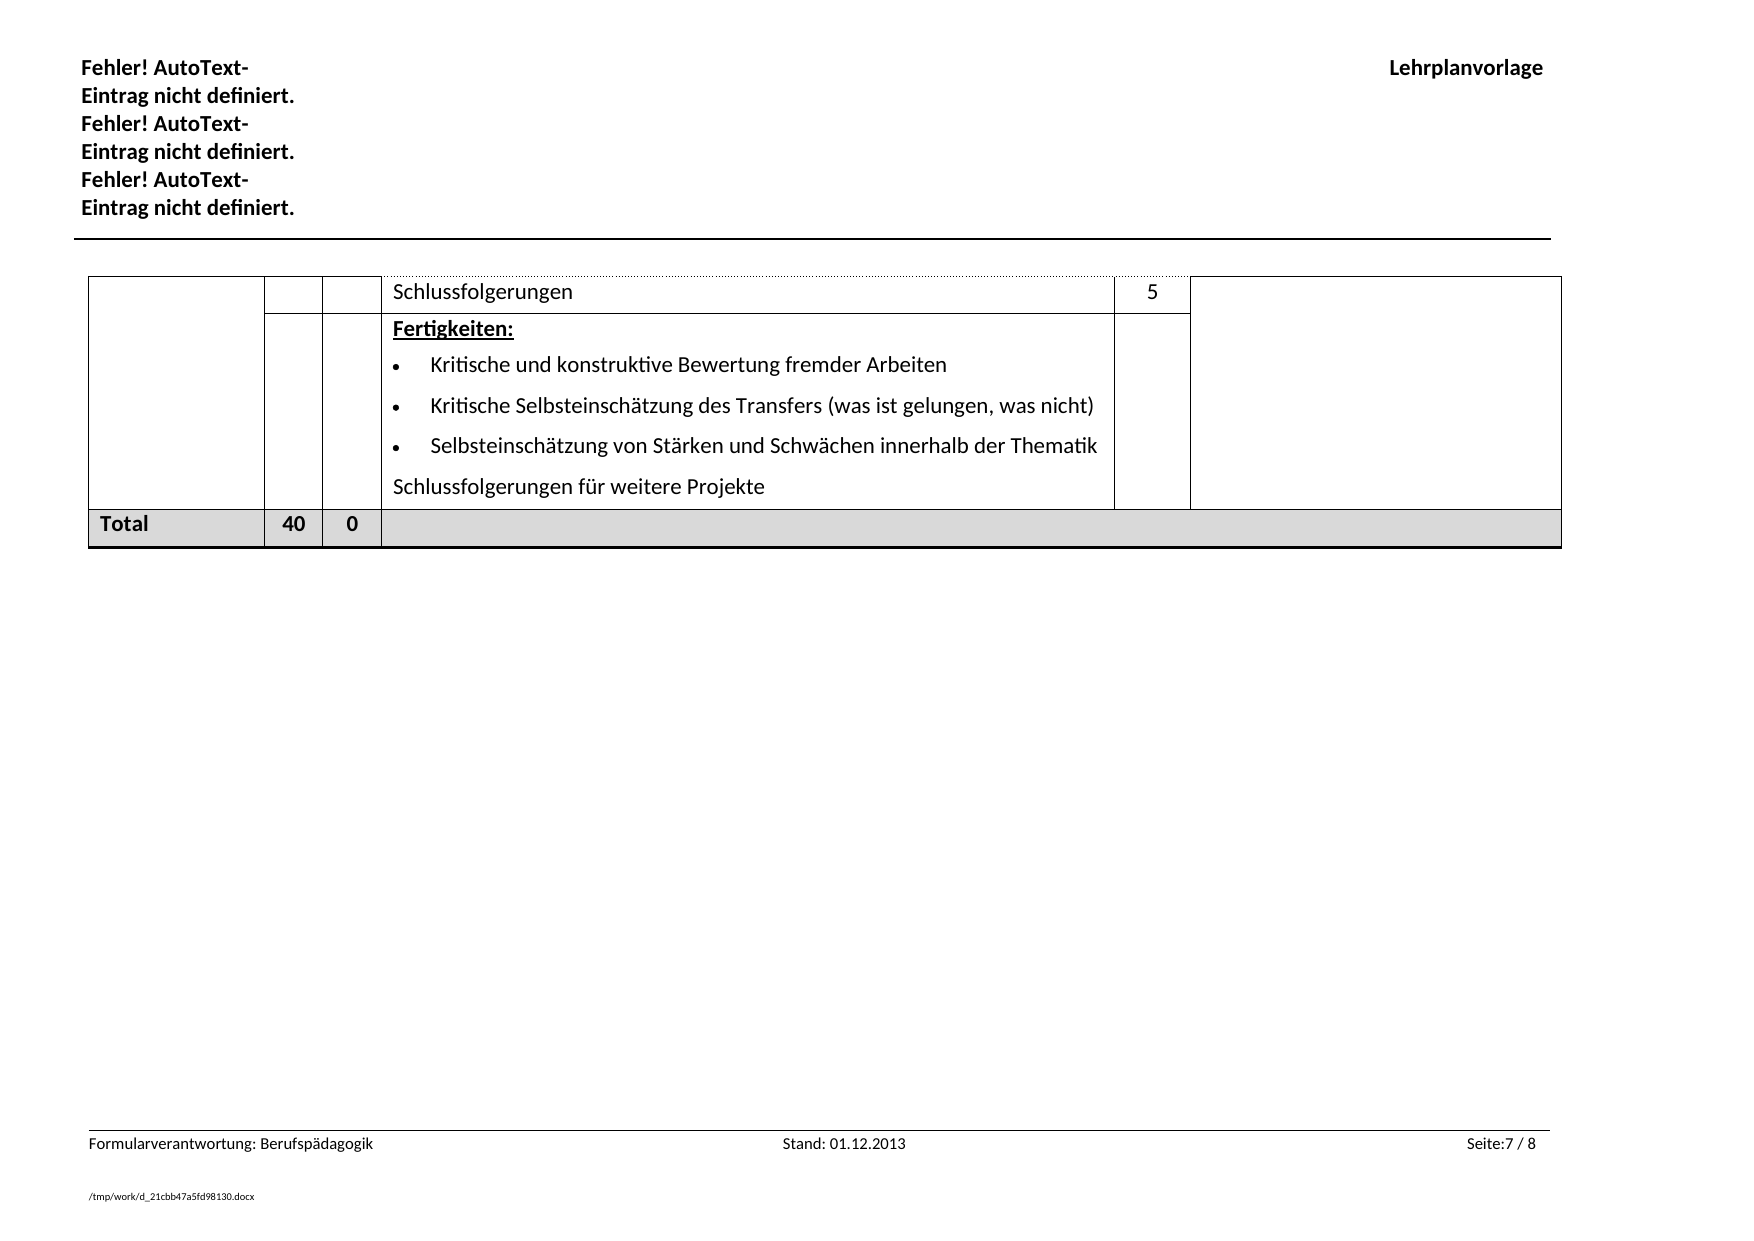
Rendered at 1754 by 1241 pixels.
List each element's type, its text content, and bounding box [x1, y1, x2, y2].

table_cell 40 [265, 510, 322, 546]
table_cell 0 [323, 510, 381, 546]
table_cell Fertigkeiten: Kritische und konstruktive Bewertung fremder Arbeiten Kritische Selbsteinschätzung des Transfers (was ist gelungen, was nicht) Selbsteinschätzung von Stärken und Schwächen innerhalb der Thematik Schlussfolgerungen für weitere Projekte [382, 314, 1114, 508]
table_cell Total [89, 510, 264, 546]
table_cell [265, 314, 322, 508]
table_cell [1115, 314, 1190, 508]
table_cell [323, 314, 381, 508]
table_cell Schlussfolgerungen [382, 276, 1114, 313]
table_cell 5 [1115, 276, 1190, 313]
table_cell [382, 510, 1561, 546]
